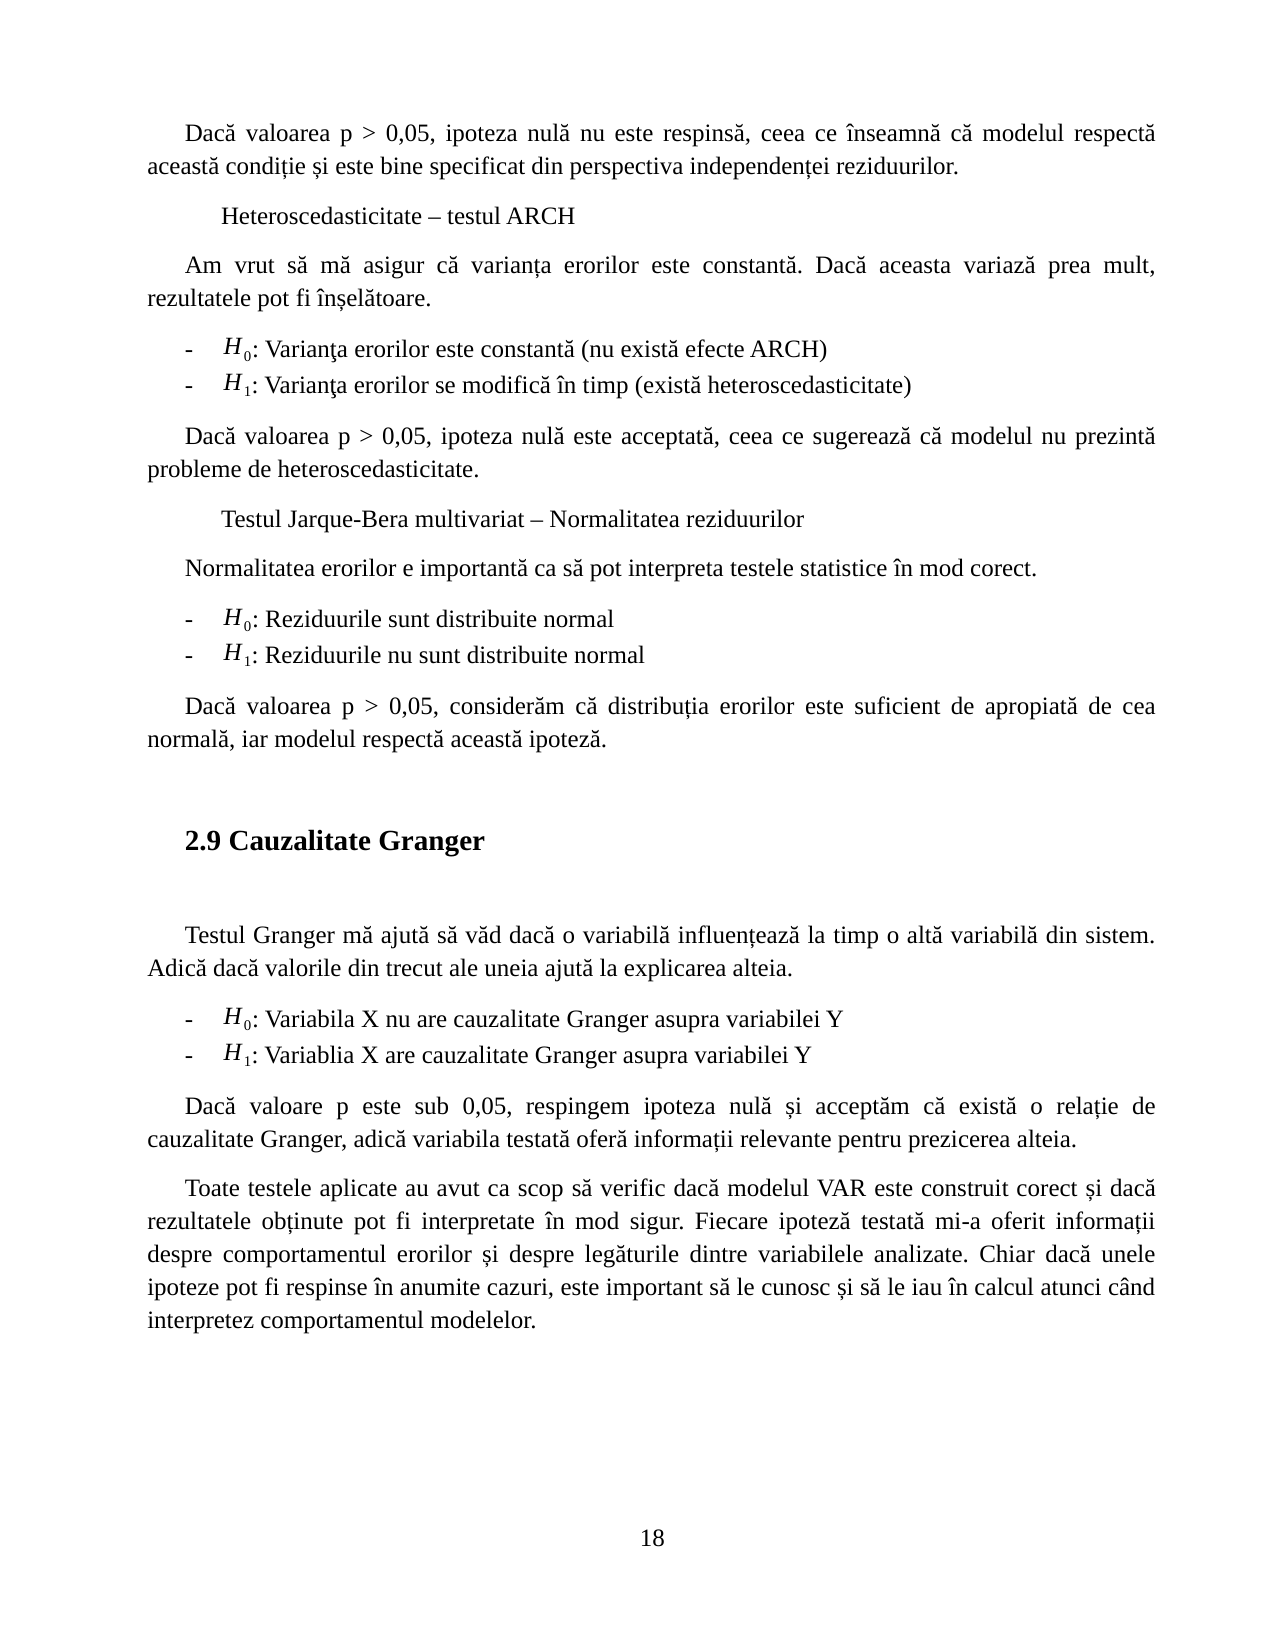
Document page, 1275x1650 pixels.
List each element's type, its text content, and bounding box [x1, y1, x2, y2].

text Testul Granger mă ajută să văd dacă o variabilă influențează la timp o altă variabilă din sistem. Adică dacă valorile din trecut ale uneia ajută la explicarea alteia. [147, 920, 1157, 982]
text Heteroscedasticitate – testul ARCH [147, 201, 1157, 229]
text Dacă valoarea p > 0,05, considerăm că distribuția erorilor este suficient de apropiată de cea normală, iar modelul respectă această ipoteză. [147, 691, 1157, 753]
list : Variabila X nu are cauzalitate Granger asupra variabilei Y [184, 1003, 1157, 1034]
list : Reziduurile sunt distribuite normal [184, 603, 1157, 634]
list : Variablia X are cauzalitate Granger asupra variabilei Y [184, 1038, 1157, 1070]
text Dacă valoarea p > 0,05, ipoteza nulă este acceptată, ceea ce sugerează că modelul nu prezintă probleme de heteroscedasticitate. [147, 421, 1157, 483]
text Normalitatea erorilor e importantă ca să pot interpreta testele statistice în mod corect. [147, 553, 1157, 582]
subtitle 2.9 Cauzalitate Granger [147, 823, 1157, 857]
list : Varianţa erorilor se modifică în timp (există heteroscedasticitate) [184, 369, 1157, 400]
list : Reziduurile nu sunt distribuite normal [184, 639, 1157, 670]
list : Varianţa erorilor este constantă (nu există efecte ARCH) [184, 333, 1157, 364]
text Am vrut să mă asigur că varianța erorilor este constantă. Dacă aceasta variază prea mult, rezultatele pot fi înșelătoare. [147, 251, 1157, 312]
text Dacă valoare p este sub 0,05, respingem ipoteza nulă și acceptăm că există o relație de cauzalitate Granger, adică variabila testată oferă informații relevante pentru prezicerea alteia. [147, 1091, 1157, 1152]
text Toate testele aplicate au avut ca scop să verific dacă modelul VAR este construit corect și dacă rezultatele obținute pot fi interpretate în mod sigur. Fiecare ipoteză testată mi-a oferit informații despre comportamentul erorilor și despre legăturile dintre variabilele analizate. Chiar dacă unele ipoteze pot fi respinse în anumite cazuri, este important să le cunosc și să le iau în calcul atunci când interpretez comportamentul modelelor. [147, 1173, 1157, 1334]
text Testul Jarque-Bera multivariat – Normalitatea reziduurilor [147, 504, 1157, 533]
